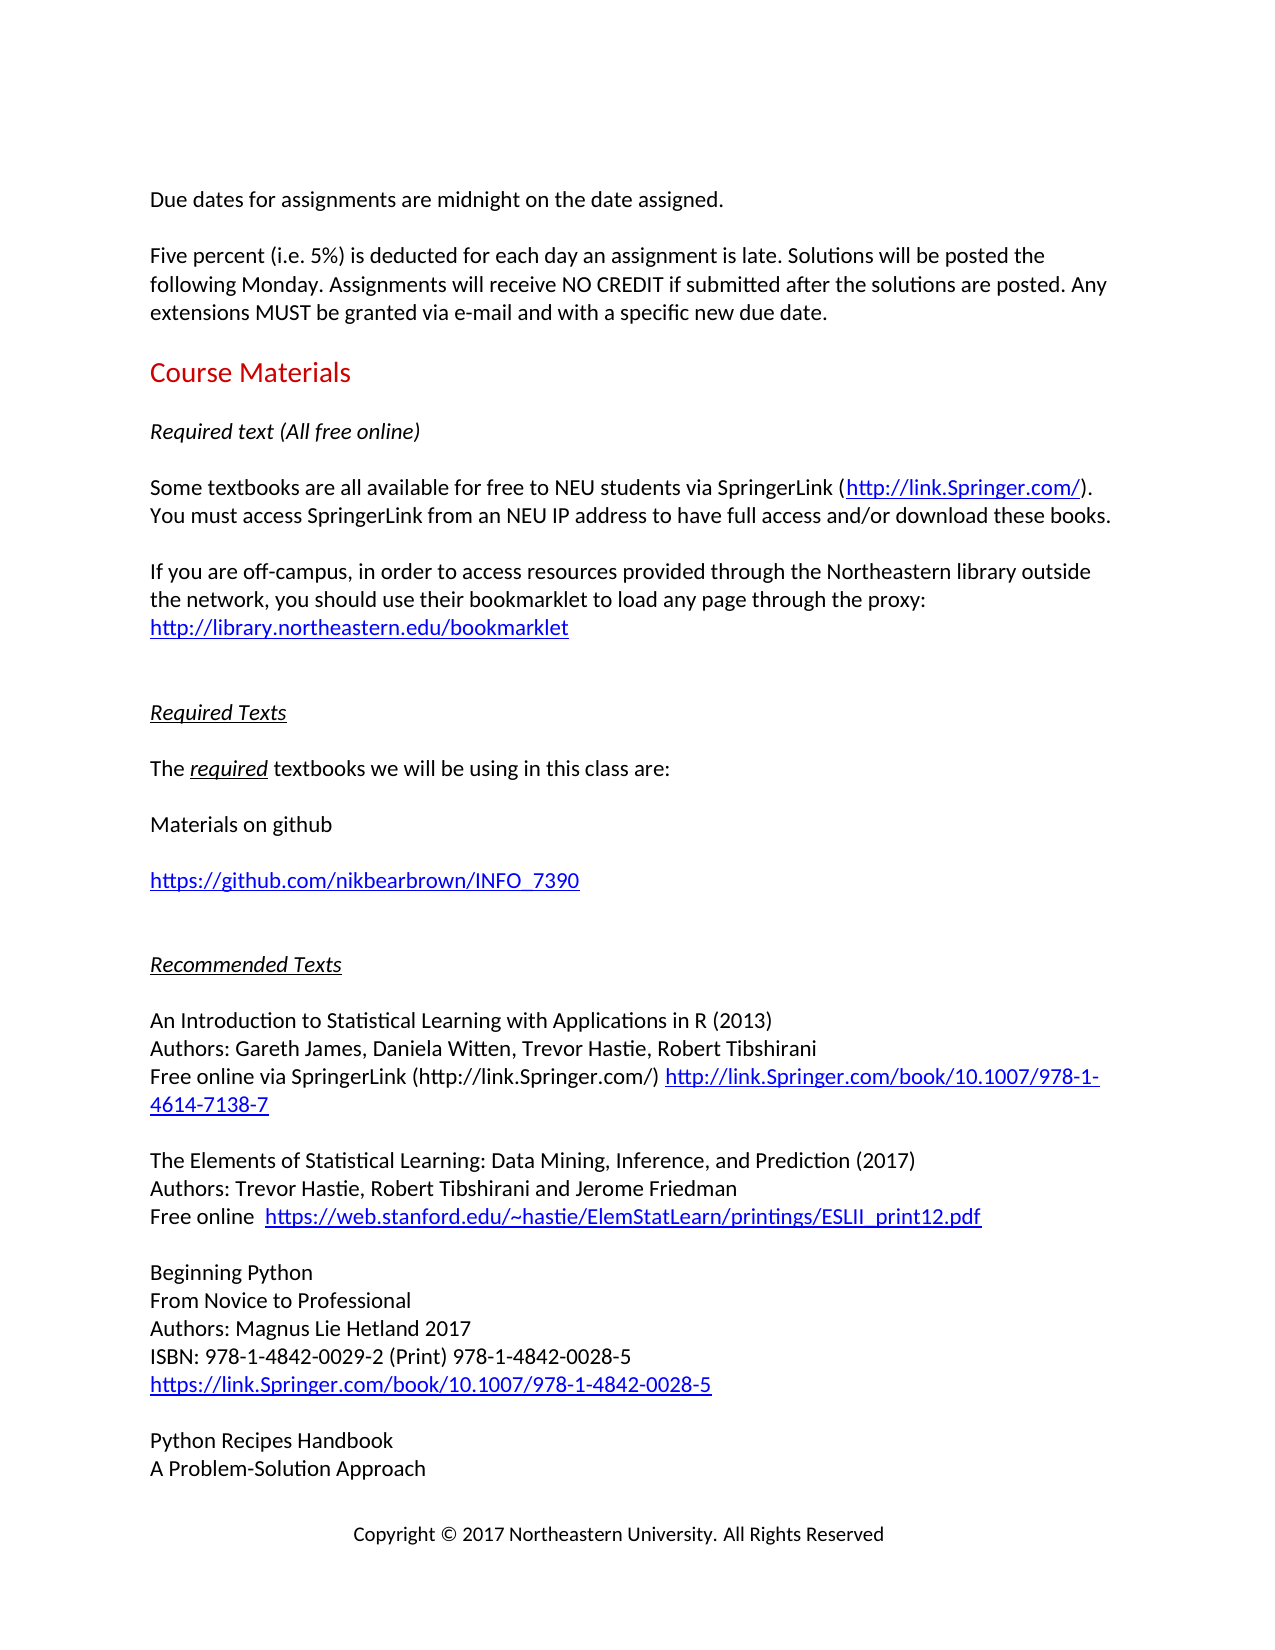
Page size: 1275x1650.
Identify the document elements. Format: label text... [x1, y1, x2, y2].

text ISBN: 978-1-4842-0029-2 (Print) 978-1-4842-0028-5 [150, 1342, 1125, 1370]
text Materials on github [150, 810, 1125, 838]
text Free online via SpringerLink (http://link.Springer.com/) http://link.Springer.com/book/10.1007/978-1-4614-7138-7 [150, 1062, 1125, 1118]
text Required Texts [150, 698, 1125, 726]
text Some textbooks are all available for free to NEU students via SpringerLink (http://link.Springer.com/). You must access SpringerLink from an NEU IP address to have full access and/or download these books. [150, 473, 1125, 529]
text Python Recipes Handbook [150, 1426, 1125, 1454]
text The required textbooks we will be using in this class are: [150, 754, 1125, 782]
text Due dates for assignments are midnight on the date assigned. [150, 186, 1125, 214]
text Five percent (i.e. 5%) is deducted for each day an assignment is late. Solutions will be posted the following Monday. Assignments will receive NO CREDIT if submitted after the solutions are posted. Any extensions MUST be granted via e-mail and with a specific new due date. [150, 242, 1125, 326]
text The Elements of Statistical Learning: Data Mining, Inference, and Prediction (2017) [150, 1146, 1125, 1174]
text An Introduction to Statistical Learning with Applications in R (2013) [150, 1006, 1125, 1034]
text Recommended Texts [150, 950, 1125, 978]
text Free online https://web.stanford.edu/~hastie/ElemStatLearn/printings/ESLII_print12.pdf [150, 1202, 1125, 1230]
text https://link.Springer.com/book/10.1007/978-1-4842-0028-5 [150, 1370, 1125, 1398]
text Course Materials [150, 354, 1125, 389]
text https://github.com/nikbearbrown/INFO_7390 [150, 866, 1125, 894]
text A Problem-Solution Approach [150, 1454, 1125, 1482]
text Beginning Python [150, 1258, 1125, 1286]
text Authors: Magnus Lie Hetland 2017 [150, 1314, 1125, 1342]
text If you are off-campus, in order to access resources provided through the Northeastern library outside the network, you should use their bookmarklet to load any page through the proxy: http://library.northeastern.edu/bookmarklet [150, 557, 1125, 642]
text From Novice to Professional [150, 1286, 1125, 1314]
text Authors: Gareth James, Daniela Witten, Trevor Hastie, Robert Tibshirani [150, 1034, 1125, 1062]
text Authors: Trevor Hastie, Robert Tibshirani and Jerome Friedman [150, 1174, 1125, 1202]
text Required text (All free online) [150, 417, 1125, 445]
